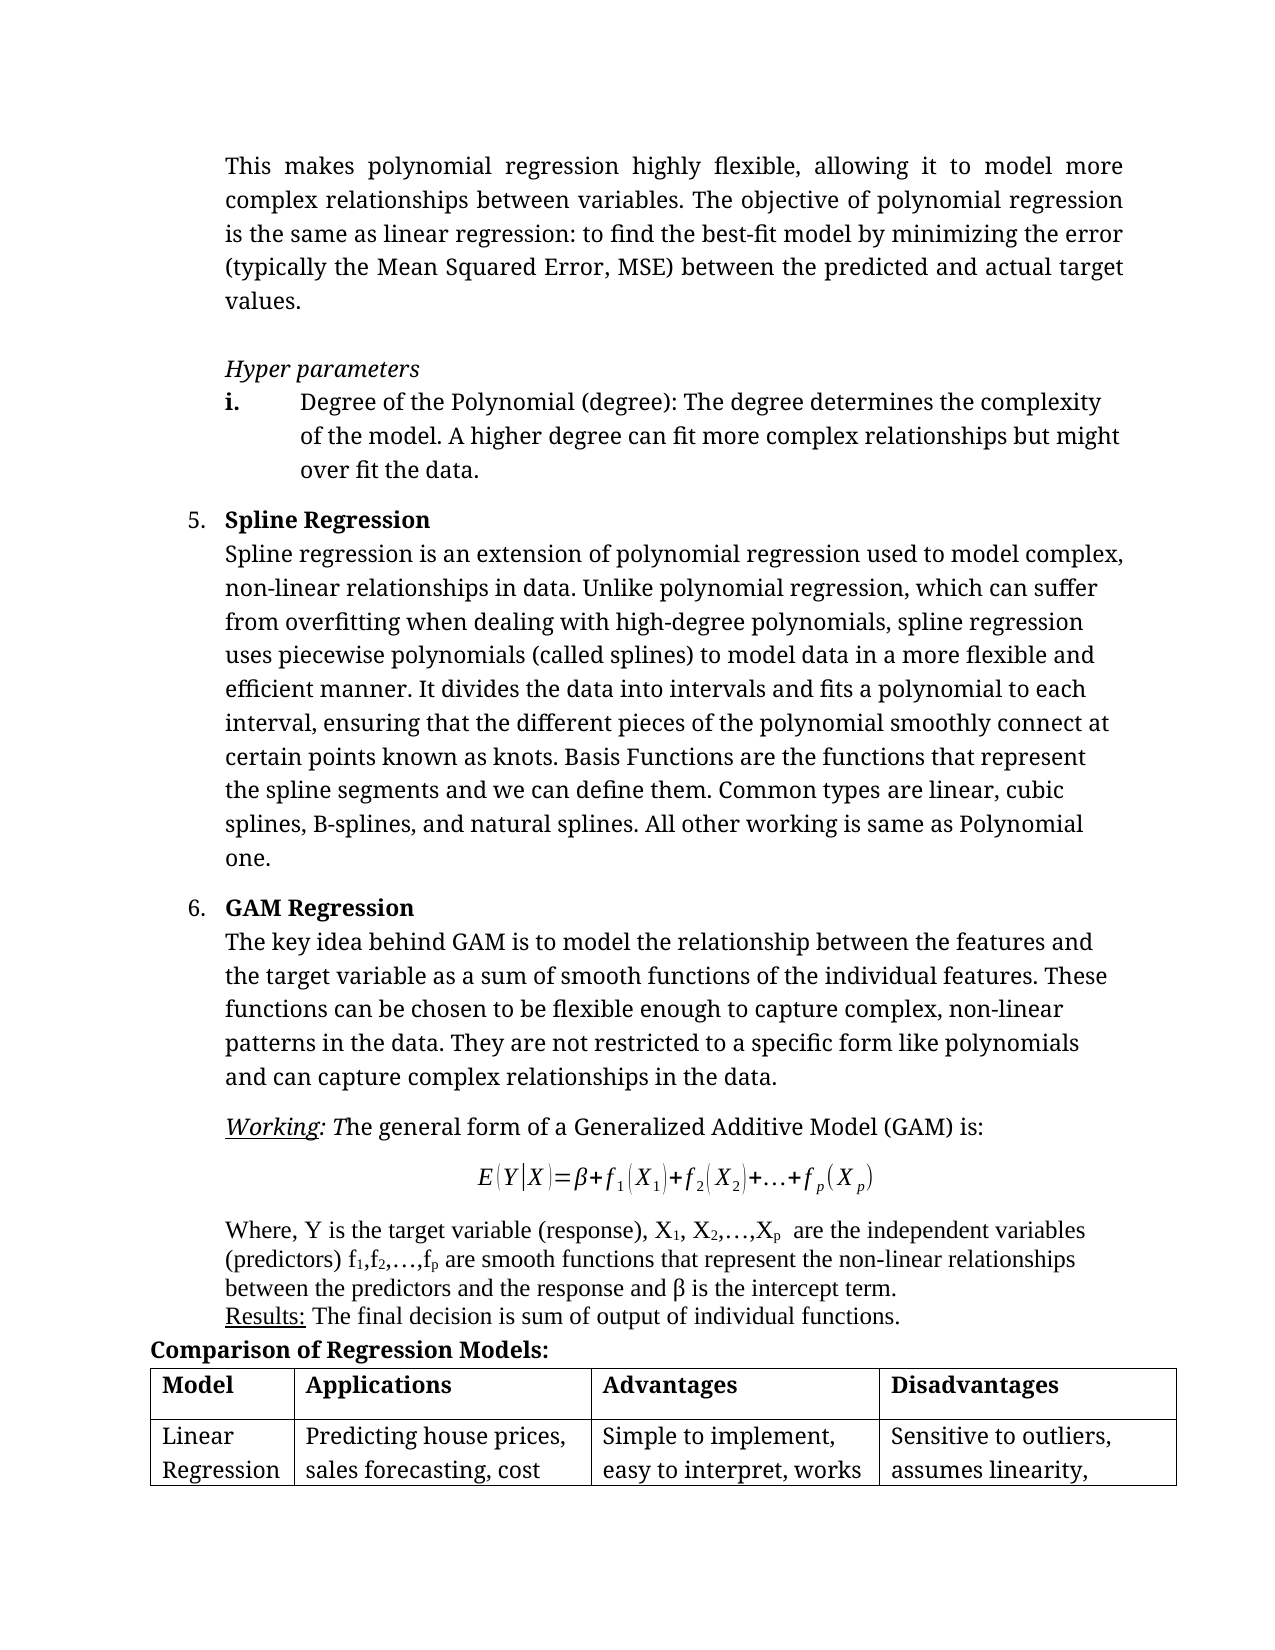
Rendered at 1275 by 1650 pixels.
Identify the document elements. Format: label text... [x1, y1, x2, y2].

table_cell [295, 1420, 591, 1485]
subtitle Spline Regression [187, 504, 1125, 535]
subtitle Comparison of Regression Models: [150, 1334, 1125, 1366]
text Results: The final decision is sum of output of individual functions. [225, 1301, 1125, 1330]
table_header Applications [295, 1369, 591, 1419]
table_header Disadvantages [880, 1369, 1176, 1419]
list Hyper parameters [225, 352, 1125, 384]
text The key idea behind GAM is to model the relationship between the features and the target variable as a sum of smooth functions of the individual features. These functions can be chosen to be flexible enough to capture complex, non-linear patterns in the data. They are not restricted to a specific form like polynomials and can capture complex relationships in the data. [225, 926, 1125, 1092]
table_header Model [151, 1369, 294, 1419]
table_header Advantages [592, 1369, 879, 1419]
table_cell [592, 1420, 879, 1485]
text Where, Y is the target variable (response), X1, X2,…,Xp ​ are the independent variables (predictors) f1,f2,…,fp are smooth functions that represent the non-linear relationships between the predictors and the response and β is the intercept term. [225, 1215, 1125, 1301]
table_cell Linear Regression [151, 1420, 294, 1485]
subtitle GAM Regression [187, 892, 1125, 923]
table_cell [880, 1420, 1176, 1485]
list This makes polynomial regression highly flexible, allowing it to model more complex relationships between variables. The objective of polynomial regression is the same as linear regression: to find the best-fit model by minimizing the error (typically the Mean Squared Error, MSE) between the predicted and actual target values. [225, 150, 1125, 316]
text Spline regression is an extension of polynomial regression used to model complex, non-linear relationships in data. Unlike polynomial regression, which can suffer from overfitting when dealing with high-degree polynomials, spline regression uses piecewise polynomials (called splines) to model data in a more flexible and efficient manner. It divides the data into intervals and fits a polynomial to each interval, ensuring that the different pieces of the polynomial smoothly connect at certain points known as knots. Basis Functions are the functions that represent the spline segments and we can define them. Common types are linear, cubic splines, B-splines, and natural splines. All other working is same as Polynomial one. [225, 538, 1125, 873]
text Working: The general form of a Generalized Additive Model (GAM) is: [225, 1111, 1125, 1142]
list Degree of the Polynomial (degree): The degree determines the complexity of the model. A higher degree can fit more complex relationships but might over fit the data. [225, 386, 1125, 485]
